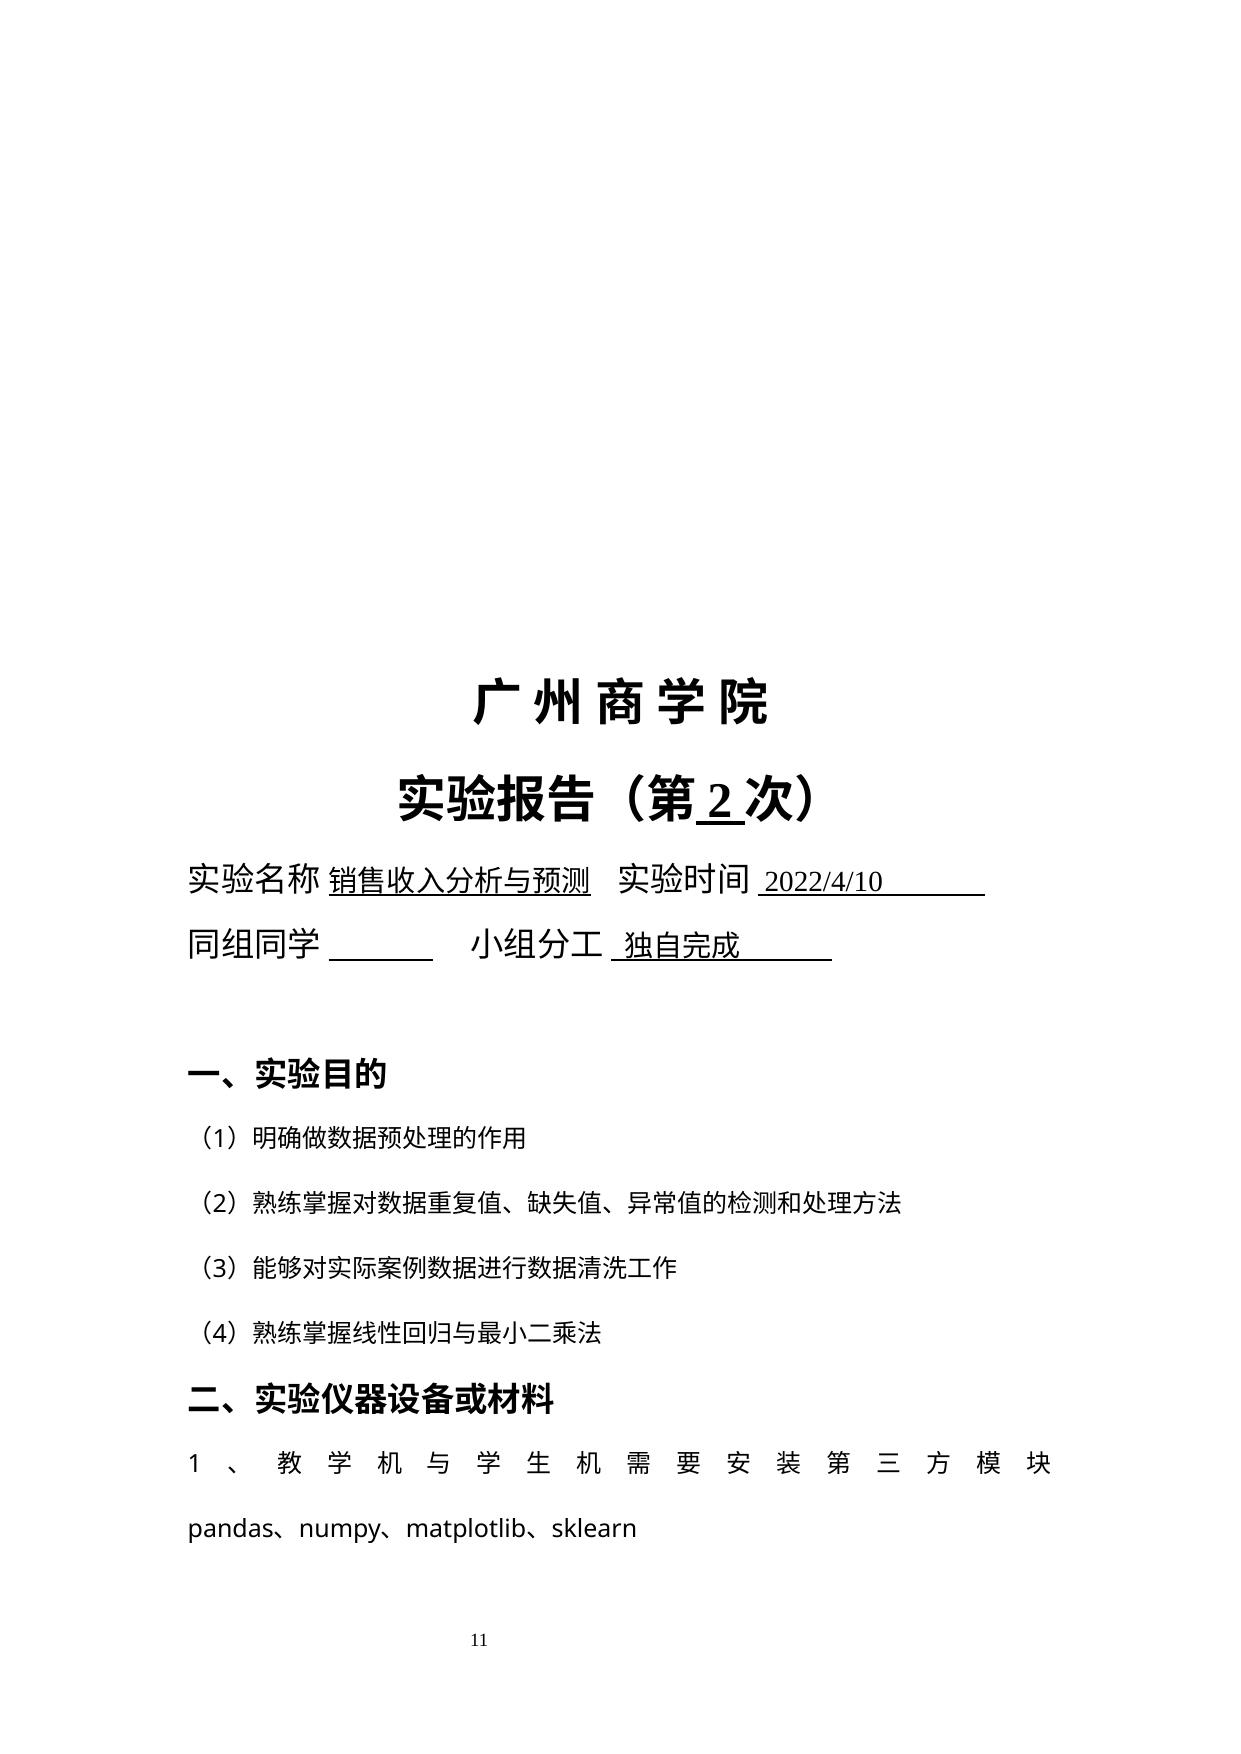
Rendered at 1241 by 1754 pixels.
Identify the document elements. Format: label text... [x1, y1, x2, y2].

text 广 州 商 学 院 [187, 649, 1053, 747]
list 实验仪器设备或材料 [187, 1364, 1053, 1429]
text 实验报告（第 2 次） [187, 747, 1053, 844]
text （1）明确做数据预处理的作用 [187, 1104, 1053, 1169]
text （2）熟练掌握对数据重复值、缺失值、异常值的检测和处理方法 [187, 1169, 1053, 1234]
list 实验目的 [187, 1039, 1053, 1104]
text （4）熟练掌握线性回归与最小二乘法 [187, 1299, 1053, 1364]
text （3）能够对实际案例数据进行数据清洗工作 [187, 1234, 1053, 1299]
text 1、教学机与学生机需要安装第三方模块pandas、numpy、matplotlib、sklearn [187, 1429, 1053, 1559]
text 同组同学 小组分工 独自完成 [187, 909, 1053, 974]
text 实验名称 销售收入分析与预测 实验时间 2022/4/10 [187, 844, 1053, 909]
